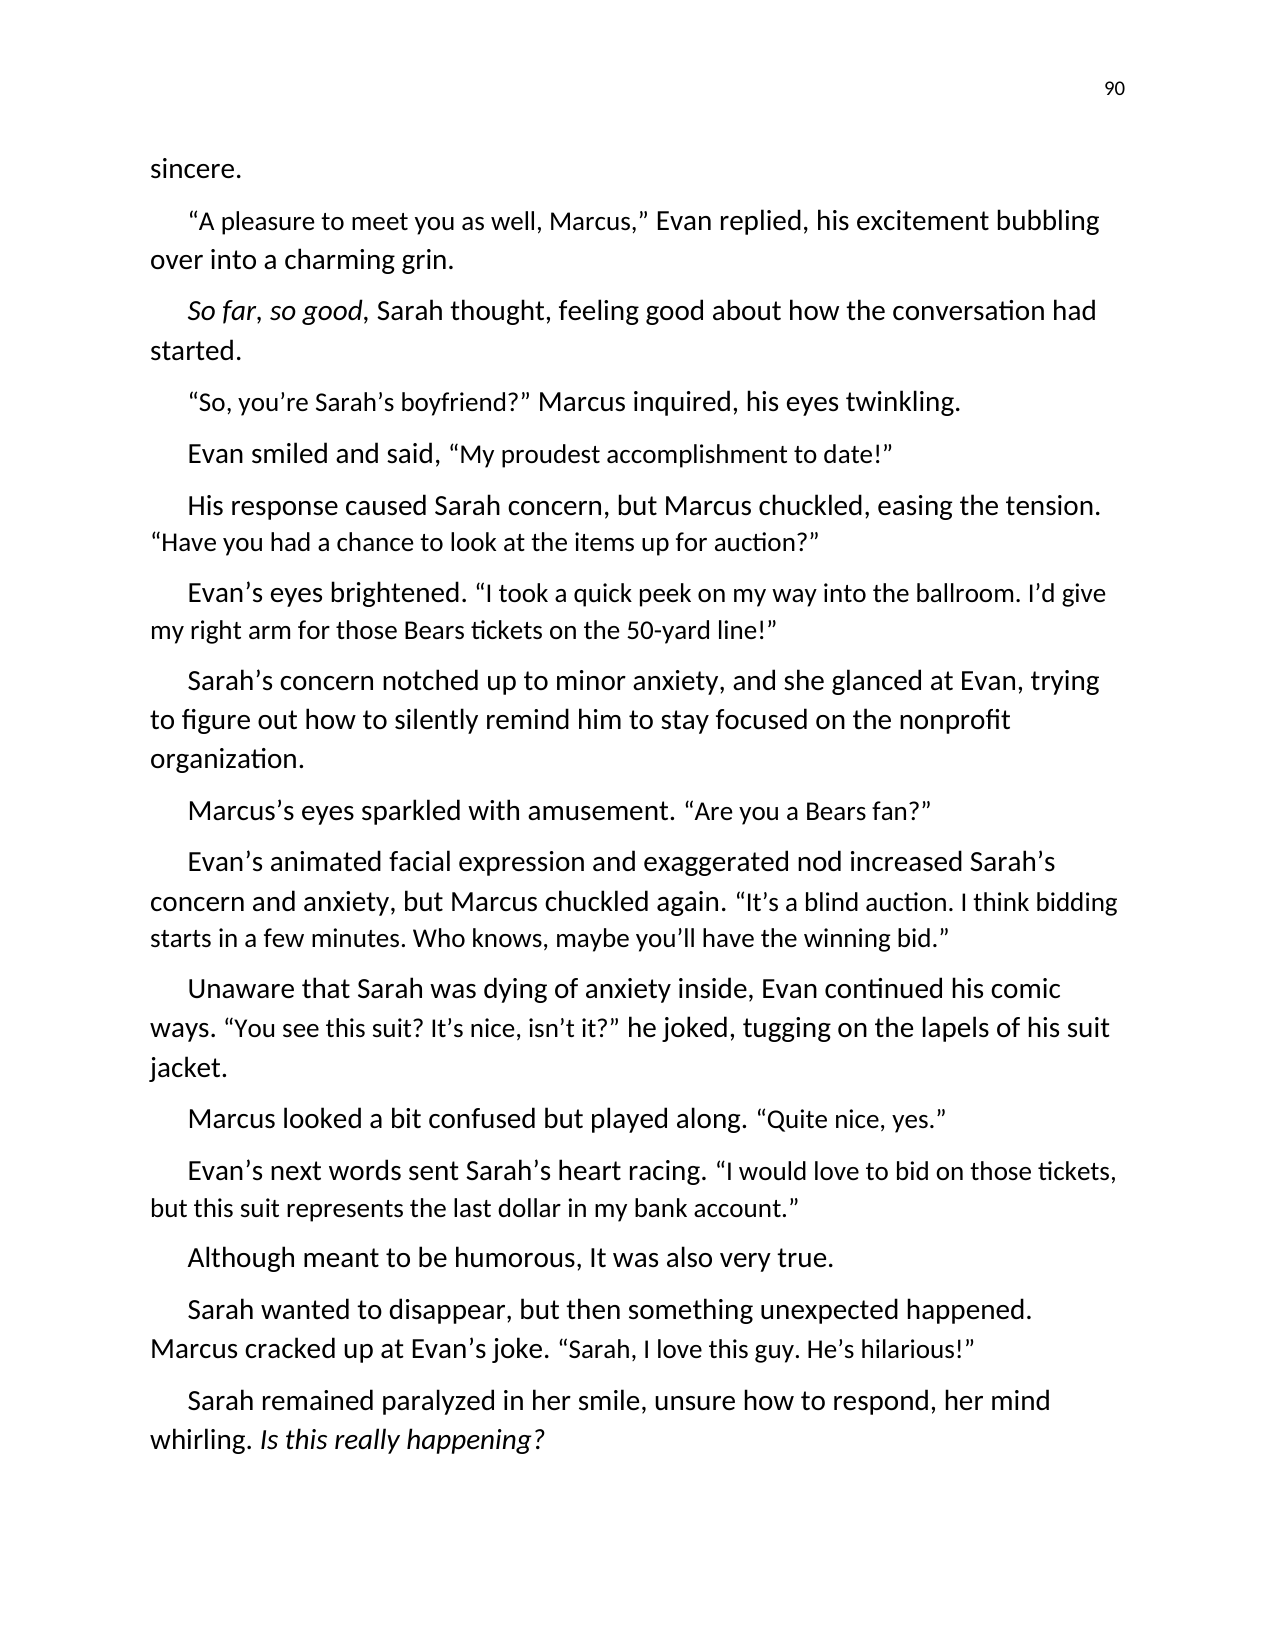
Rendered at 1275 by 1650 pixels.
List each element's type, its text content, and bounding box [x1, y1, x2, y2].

text Marcus’s eyes sparkled with amusement. “Are you a Bears fan?” [150, 792, 1125, 827]
text Unaware that Sarah was dying of anxiety inside, Evan continued his comic ways. “You see this suit? It’s nice, isn’t it?” he joked, tugging on the lapels of his suit jacket. [150, 970, 1125, 1084]
text Evan’s animated facial expression and exaggerated nod increased Sarah’s concern and anxiety, but Marcus chuckled again. “It’s a blind auction. I think bidding starts in a few minutes. Who knows, maybe you’ll have the winning bid.” [150, 843, 1125, 954]
text “A pleasure to meet you as well, Marcus,” Evan replied, his excitement bubbling over into a charming grin. [150, 202, 1125, 276]
text Sarah wanted to disappear, but then something unexpected happened. Marcus cracked up at Evan’s joke. “Sarah, I love this guy. He’s hilarious!” [150, 1291, 1125, 1366]
text Sarah’s concern notched up to minor anxiety, and she glanced at Evan, trying to figure out how to silently remind him to stay focused on the nonprofit organization. [150, 662, 1125, 776]
text Marcus looked a bit confused but played along. “Quite nice, yes.” [150, 1100, 1125, 1136]
text “So, you’re Sarah’s boyfriend?” Marcus inquired, his eyes twinkling. [150, 383, 1125, 419]
text Evan smiled and said, “My proudest accomplishment to date!” [150, 435, 1125, 471]
text Evan’s next words sent Sarah’s heart racing. “I would love to bid on those tickets, but this suit represents the last dollar in my bank account.” [150, 1152, 1125, 1224]
text Sarah remained paralyzed in her smile, unsure how to respond, her mind whirling. Is this really happening? [150, 1382, 1125, 1457]
text Although meant to be humorous, It was also very true. [150, 1239, 1125, 1275]
text His response caused Sarah concern, but Marcus chuckled, easing the tension. “Have you had a chance to look at the items up for auction?” [150, 487, 1125, 558]
text Evan’s eyes brightened. “I took a quick peek on my way into the ballroom. I’d give my right arm for those Bears tickets on the 50-yard line!” [150, 574, 1125, 646]
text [150, 150, 1125, 186]
text So far, so good, Sarah thought, feeling good about how the conversation had started. [150, 292, 1125, 367]
